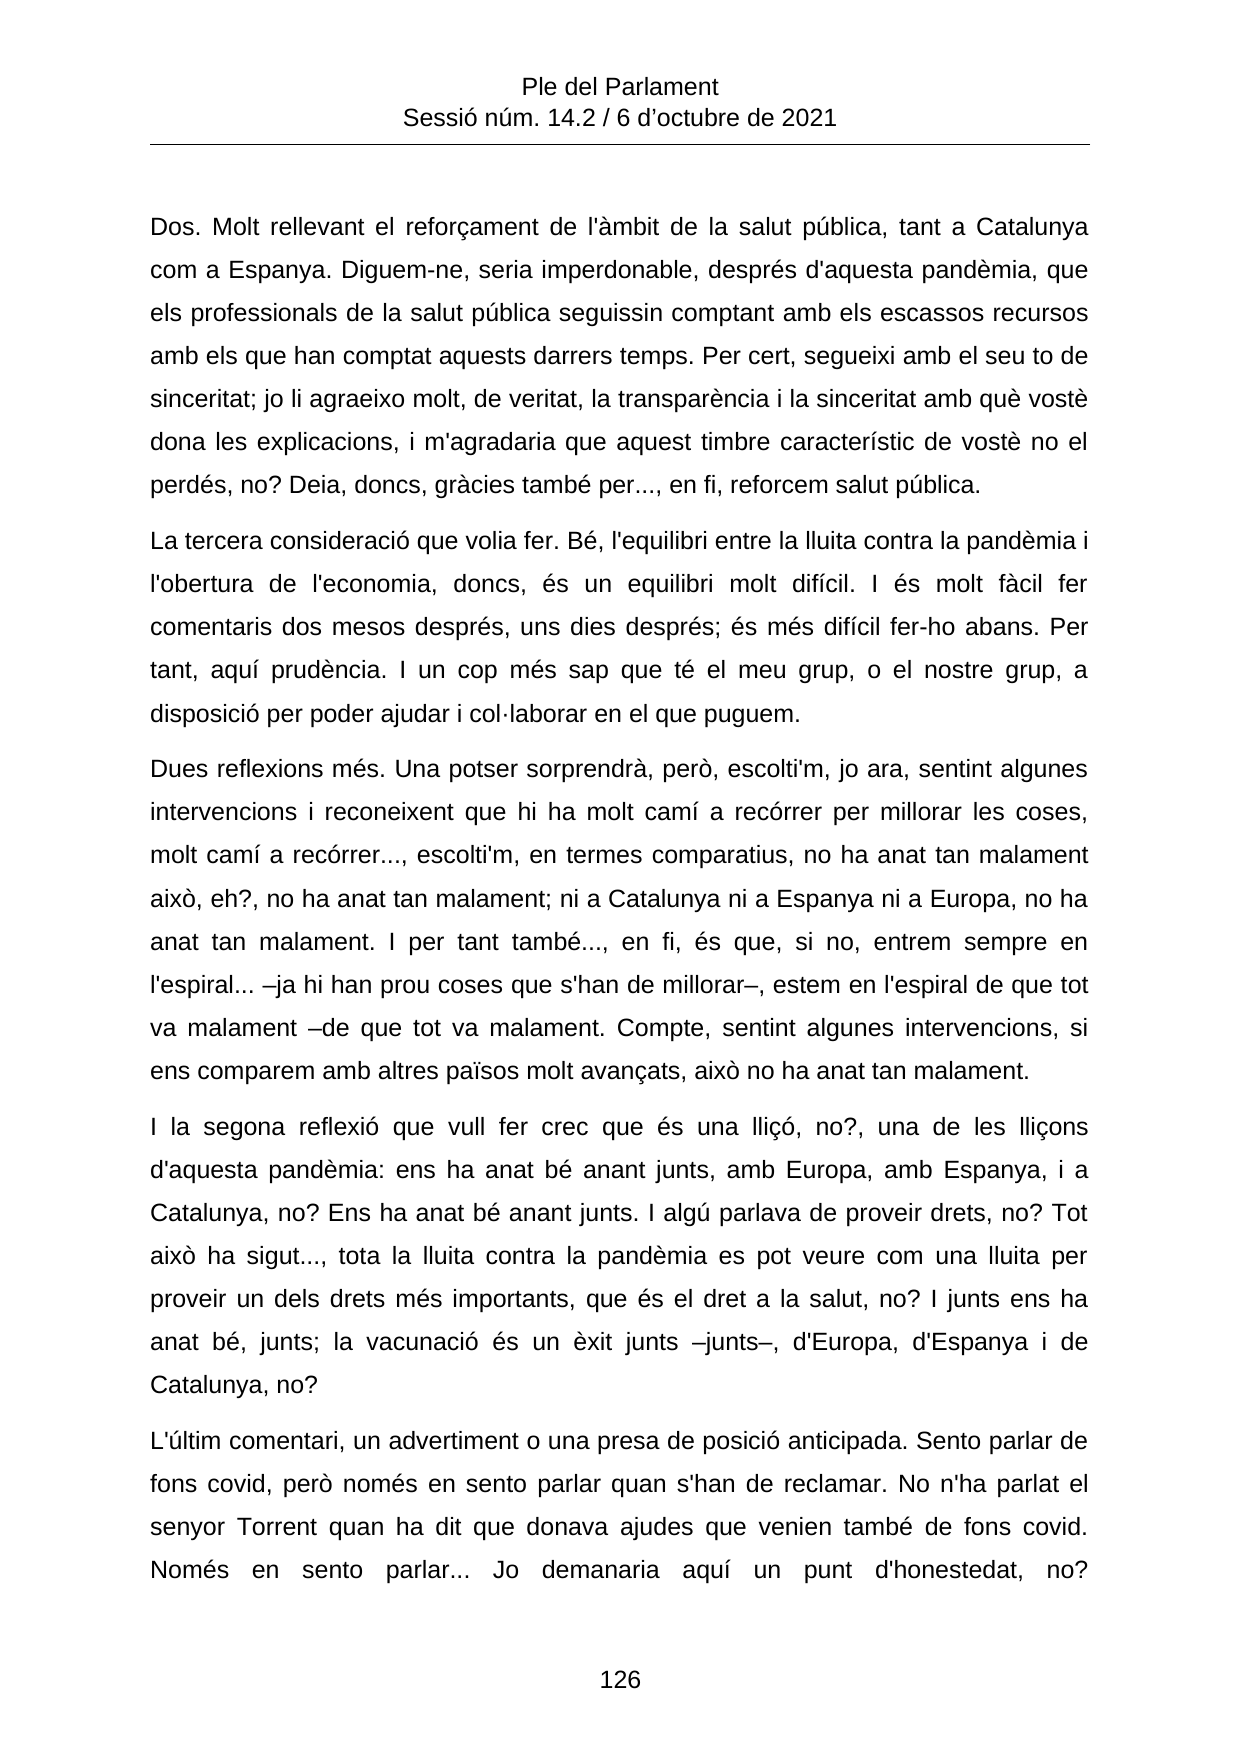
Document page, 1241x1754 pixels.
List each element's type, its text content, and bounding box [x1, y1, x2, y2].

text Dues reflexions més. Una potser sorprendrà, però, escolti'm, jo ara, sentint algunes intervencions i reconeixent que hi ha molt camí a recórrer per millorar les coses, molt camí a recórrer..., escolti'm, en termes comparatius, no ha anat tan malament això, eh?, no ha anat tan malament; ni a Catalunya ni a Espanya ni a Europa, no ha anat tan malament. I per tant també..., en fi, és que, si no, entrem sempre en l'espiral... –ja hi han prou coses que s'han de millorar–, estem en l'espiral de que tot va malament –de que tot va malament. Compte, sentint algunes intervencions, si ens comparem amb altres països molt avançats, això no ha anat tan malament. [150, 754, 1090, 1085]
text La tercera consideració que volia fer. Bé, l'equilibri entre la lluita contra la pandèmia i l'obertura de l'economia, doncs, és un equilibri molt difícil. I és molt fàcil fer comentaris dos mesos després, uns dies després; és més difícil fer-ho abans. Per tant, aquí prudència. I un cop més sap que té el meu grup, o el nostre grup, a disposició per poder ajudar i col·laborar en el que puguem. [150, 526, 1090, 727]
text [150, 1426, 1090, 1584]
text I la segona reflexió que vull fer crec que és una lliçó, no?, una de les lliçons d'aquesta pandèmia: ens ha anat bé anant junts, amb Europa, amb Espanya, i a Catalunya, no? Ens ha anat bé anant junts. I algú parlava de proveir drets, no? Tot això ha sigut..., tota la lluita contra la pandèmia es pot veure com una lluita per proveir un dels drets més importants, que és el dret a la salut, no? I junts ens ha anat bé, junts; la vacunació és un èxit junts –junts–, d'Europa, d'Espanya i de Catalunya, no? [150, 1112, 1090, 1399]
text Dos. Molt rellevant el reforçament de l'àmbit de la salut pública, tant a Catalunya com a Espanya. Diguem-ne, seria imperdonable, després d'aquesta pandèmia, que els professionals de la salut pública seguissin comptant amb els escassos recursos amb els que han comptat aquests darrers temps. Per cert, segueixi amb el seu to de sinceritat; jo li agraeixo molt, de veritat, la transparència i la sinceritat amb què vostè dona les explicacions, i m'agradaria que aquest timbre característic de vostè no el perdés, no? Deia, doncs, gràcies també per..., en fi, reforcem salut pública. [150, 212, 1090, 499]
